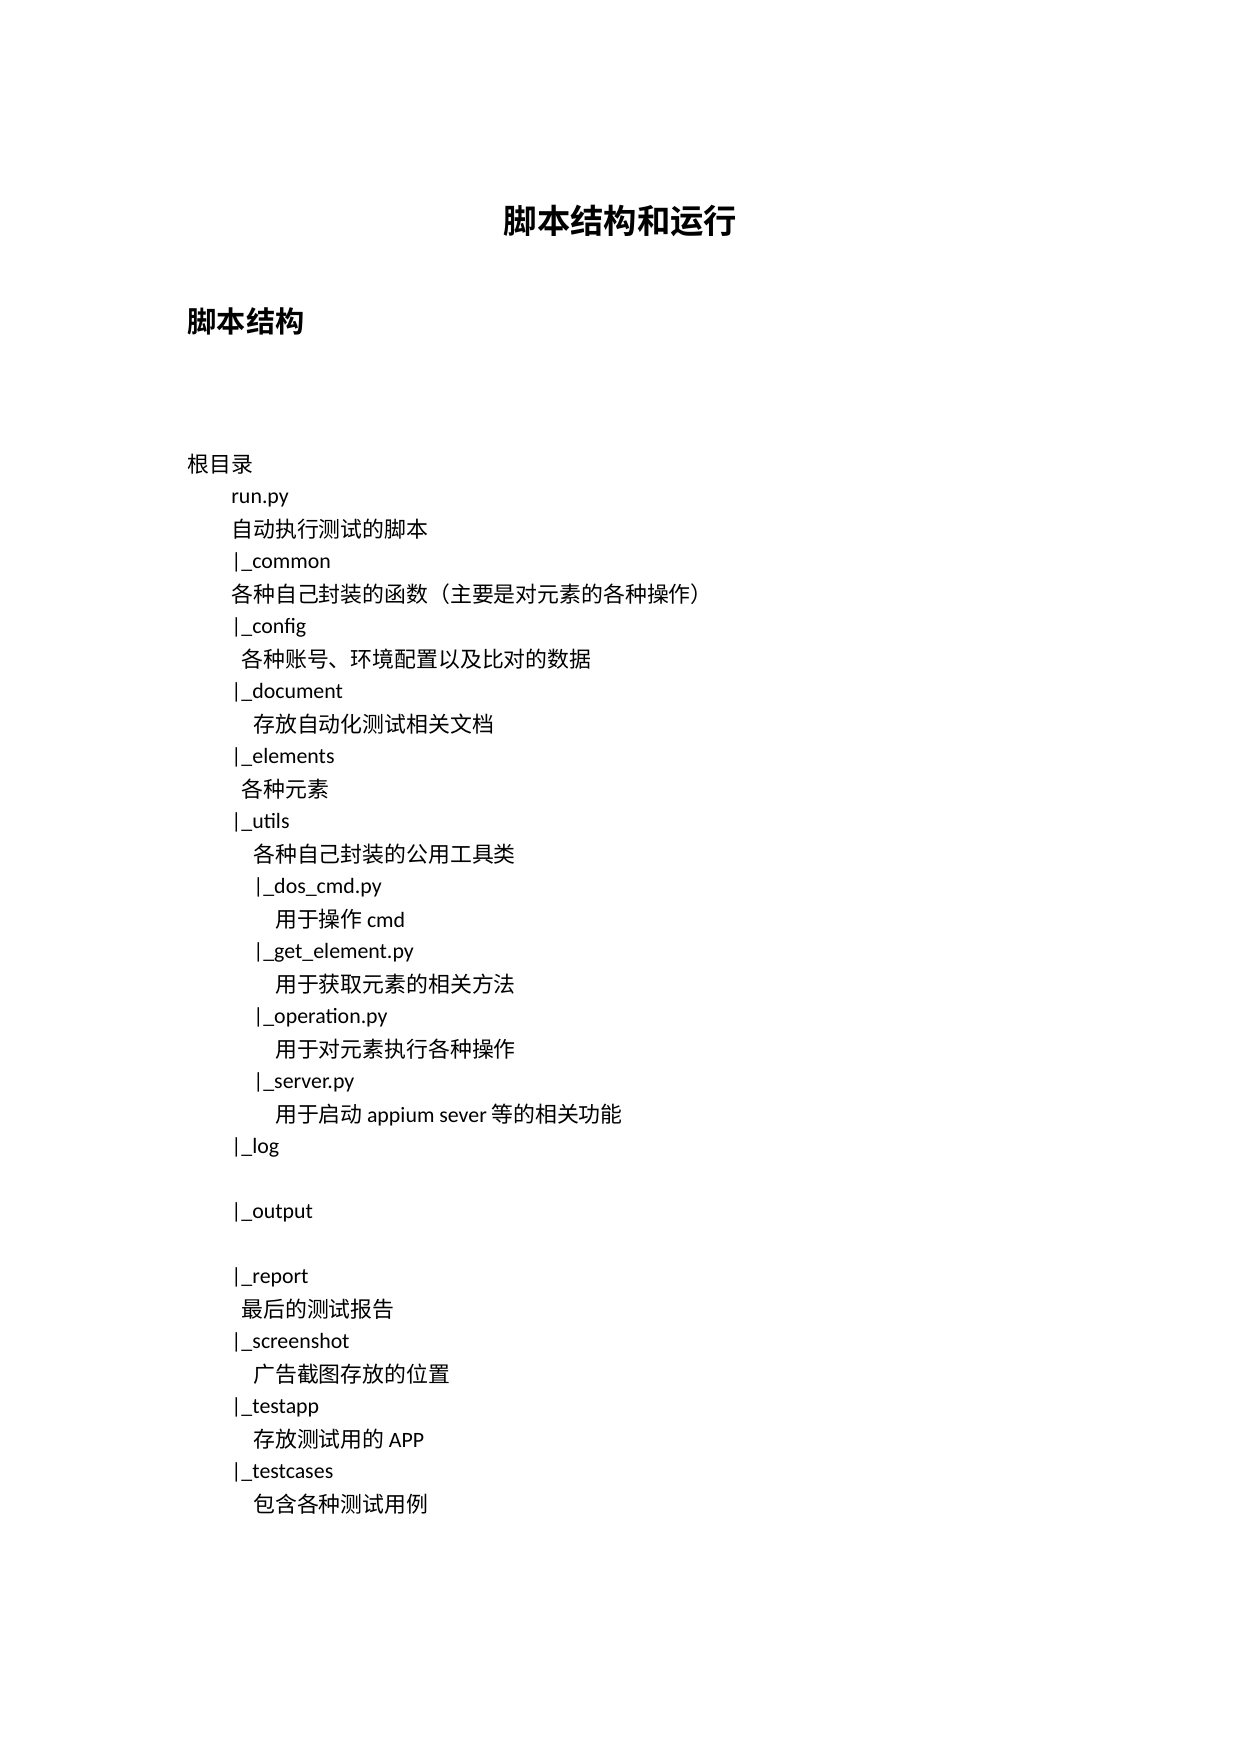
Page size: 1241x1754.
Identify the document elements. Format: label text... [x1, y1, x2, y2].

text 各种账号、环境配置以及比对的数据 [231, 641, 1053, 674]
text |_server.py [253, 1064, 1053, 1096]
text 用于获取元素的相关方法 [275, 966, 1053, 999]
text |_get_element.py [253, 934, 1053, 966]
text |_document [231, 674, 1053, 706]
text |_testapp [231, 1389, 1053, 1421]
text 根目录 [187, 446, 1053, 479]
text |_output [231, 1194, 1053, 1226]
text 存放自动化测试相关文档 [253, 706, 1053, 739]
text |_common [187, 544, 1053, 576]
text 用于启动appium sever等的相关功能 [275, 1096, 1053, 1129]
text run.py [187, 479, 1053, 511]
text 最后的测试报告 [231, 1291, 1053, 1324]
text 广告截图存放的位置 [253, 1356, 1053, 1389]
subtitle 脚本结构 [187, 287, 1053, 352]
text |_elements [231, 739, 1053, 771]
text 用于对元素执行各种操作 [275, 1031, 1053, 1064]
text |_dos_cmd.py [253, 869, 1053, 901]
text |_operation.py [253, 999, 1053, 1031]
title 脚本结构和运行 [187, 187, 1053, 252]
text 自动执行测试的脚本 [187, 511, 1053, 544]
text |_report [231, 1259, 1053, 1291]
text 用于操作cmd [275, 901, 1053, 934]
text |_testcases [187, 1454, 1053, 1486]
text |_screenshot [231, 1324, 1053, 1356]
text |_config [231, 609, 1053, 641]
text 包含各种测试用例 [187, 1486, 1053, 1519]
text 存放测试用的APP [253, 1421, 1053, 1454]
text 各种元素 [231, 771, 1053, 804]
text 各种自己封装的公用工具类 [253, 836, 1053, 869]
text |_utils [231, 804, 1053, 836]
text |_log [187, 1129, 1053, 1161]
text 各种自己封装的函数（主要是对元素的各种操作） [187, 576, 1053, 609]
